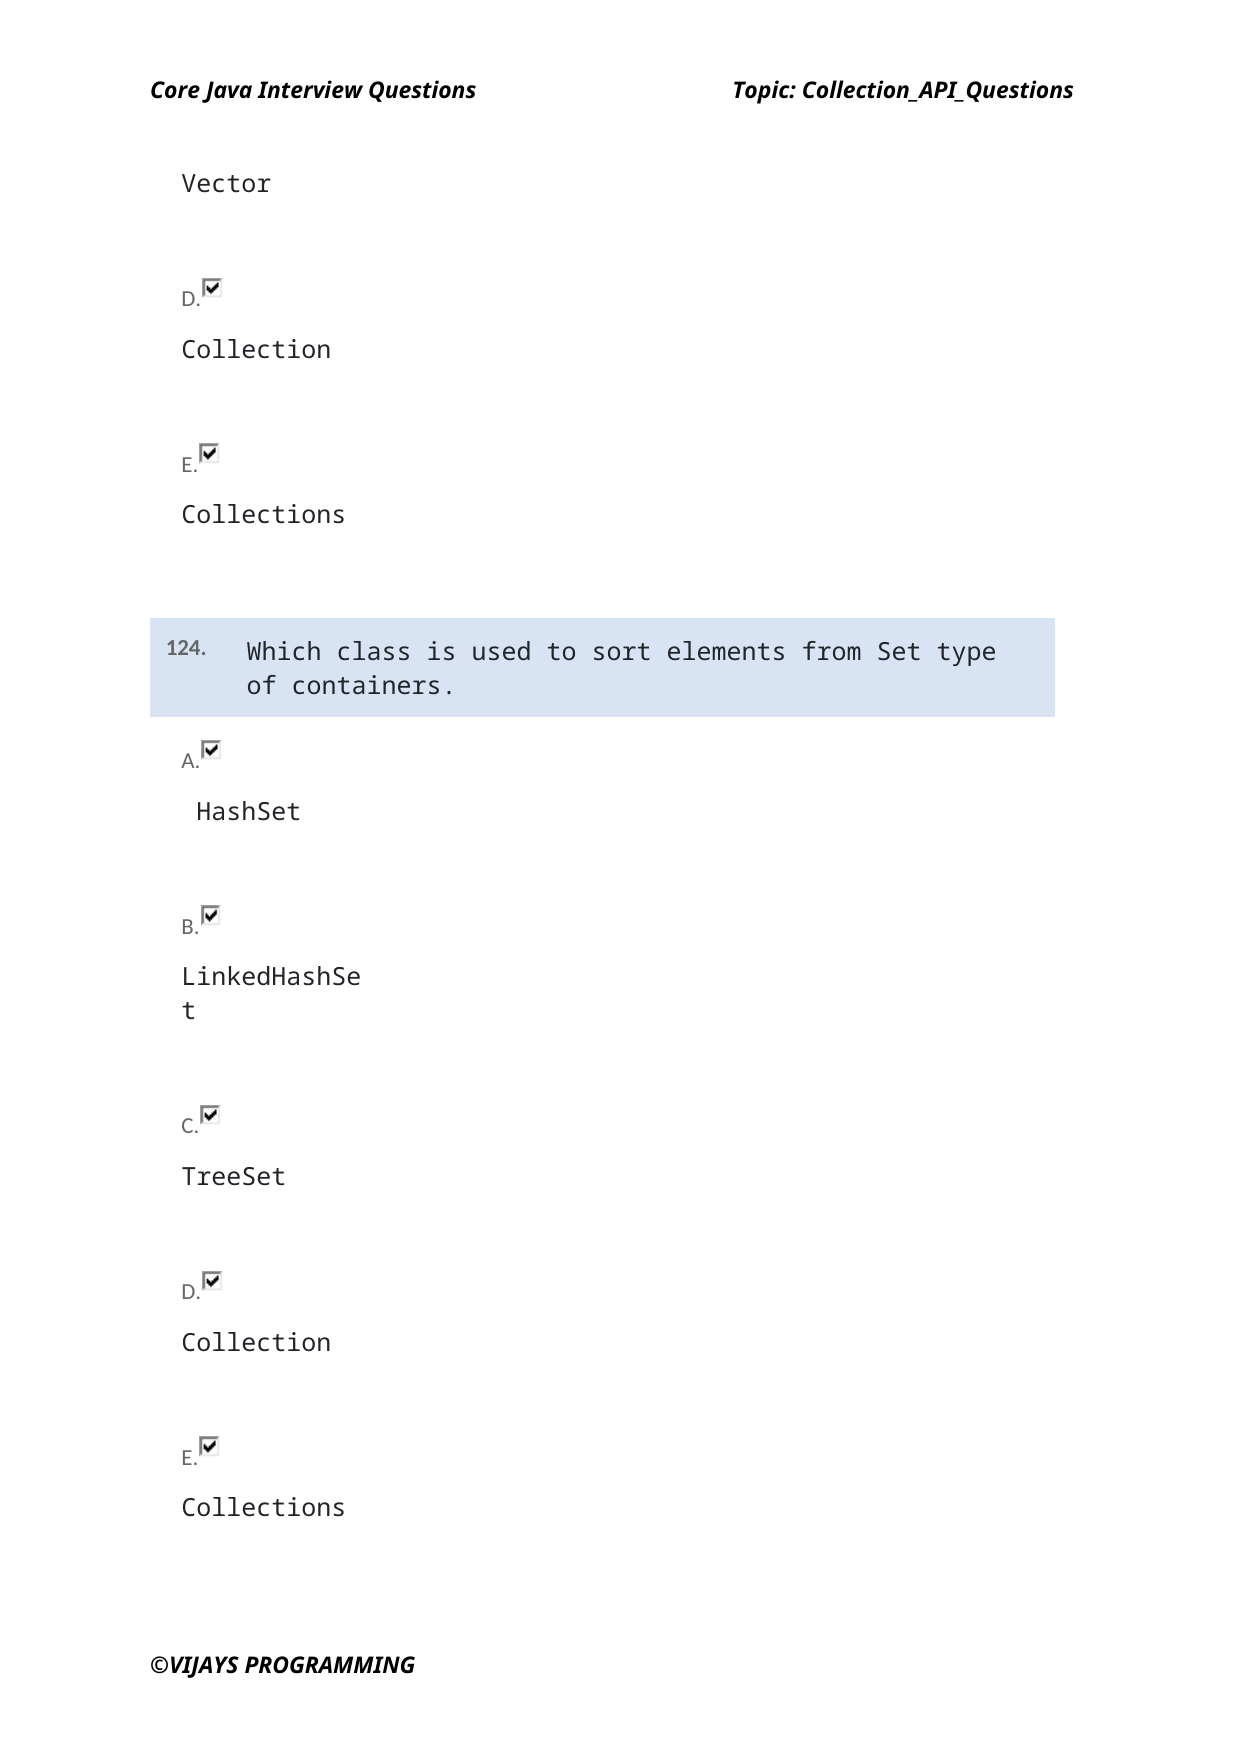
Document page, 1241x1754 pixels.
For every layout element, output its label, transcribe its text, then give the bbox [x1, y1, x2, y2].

table_cell Which class is used to sort elements from Set type of containers. [231, 618, 1055, 717]
table_cell [150, 150, 1090, 618]
table_cell [150, 717, 1090, 1587]
table_cell 124. [150, 618, 231, 717]
